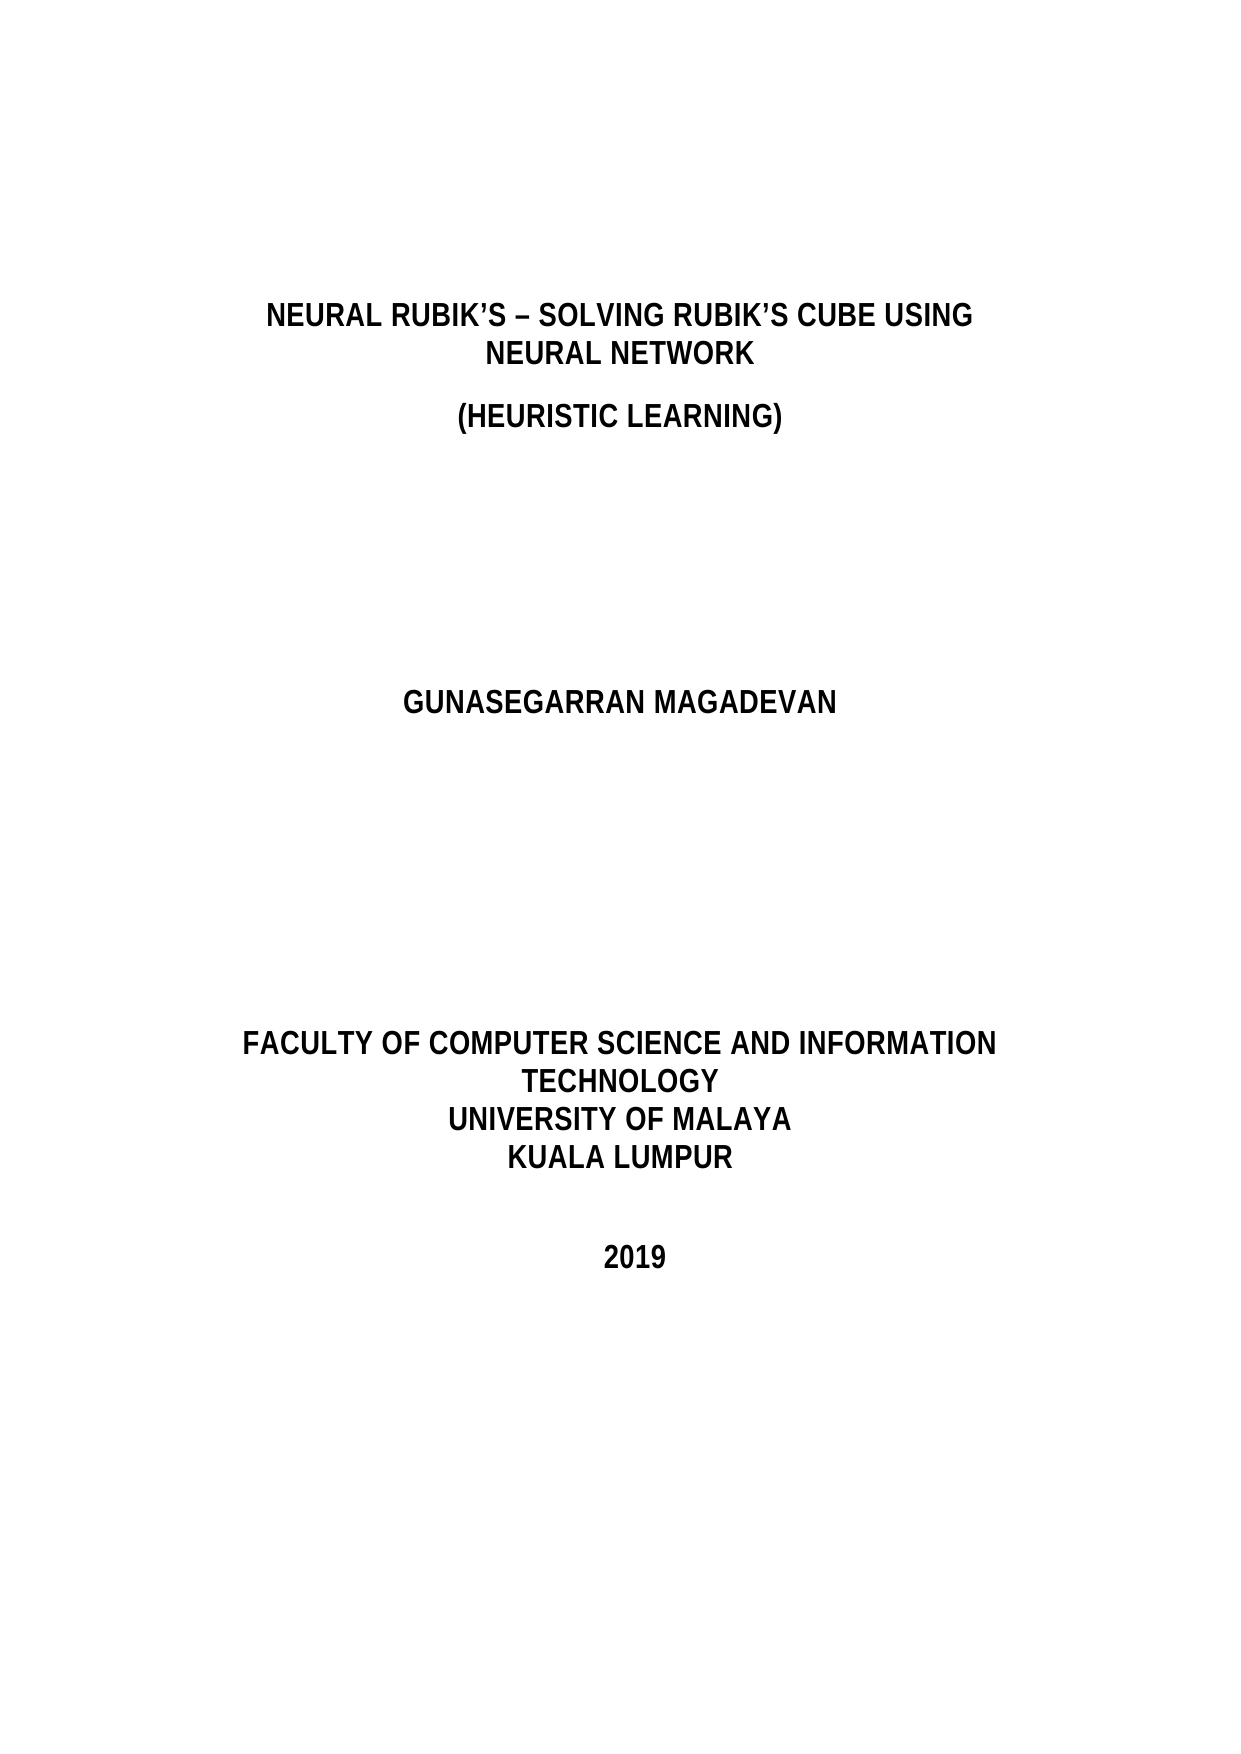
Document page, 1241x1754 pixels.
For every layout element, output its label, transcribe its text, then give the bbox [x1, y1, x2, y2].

text (HEURISTIC LEARNING) [236, 397, 1004, 435]
text 2019 [236, 1237, 1004, 1275]
text UNIVERSITY OF MALAYA [236, 1099, 1004, 1138]
text faculty of computer science and information technology [236, 1023, 1004, 1099]
text NEURAL RUBIK’s – SOLVING RUBIK’S CUBE USING NEURAL NETWORK [236, 295, 1004, 372]
text Kuala lumpur [236, 1138, 1004, 1176]
text GUNASEGARRAN MAGADEVAN [236, 682, 1004, 720]
